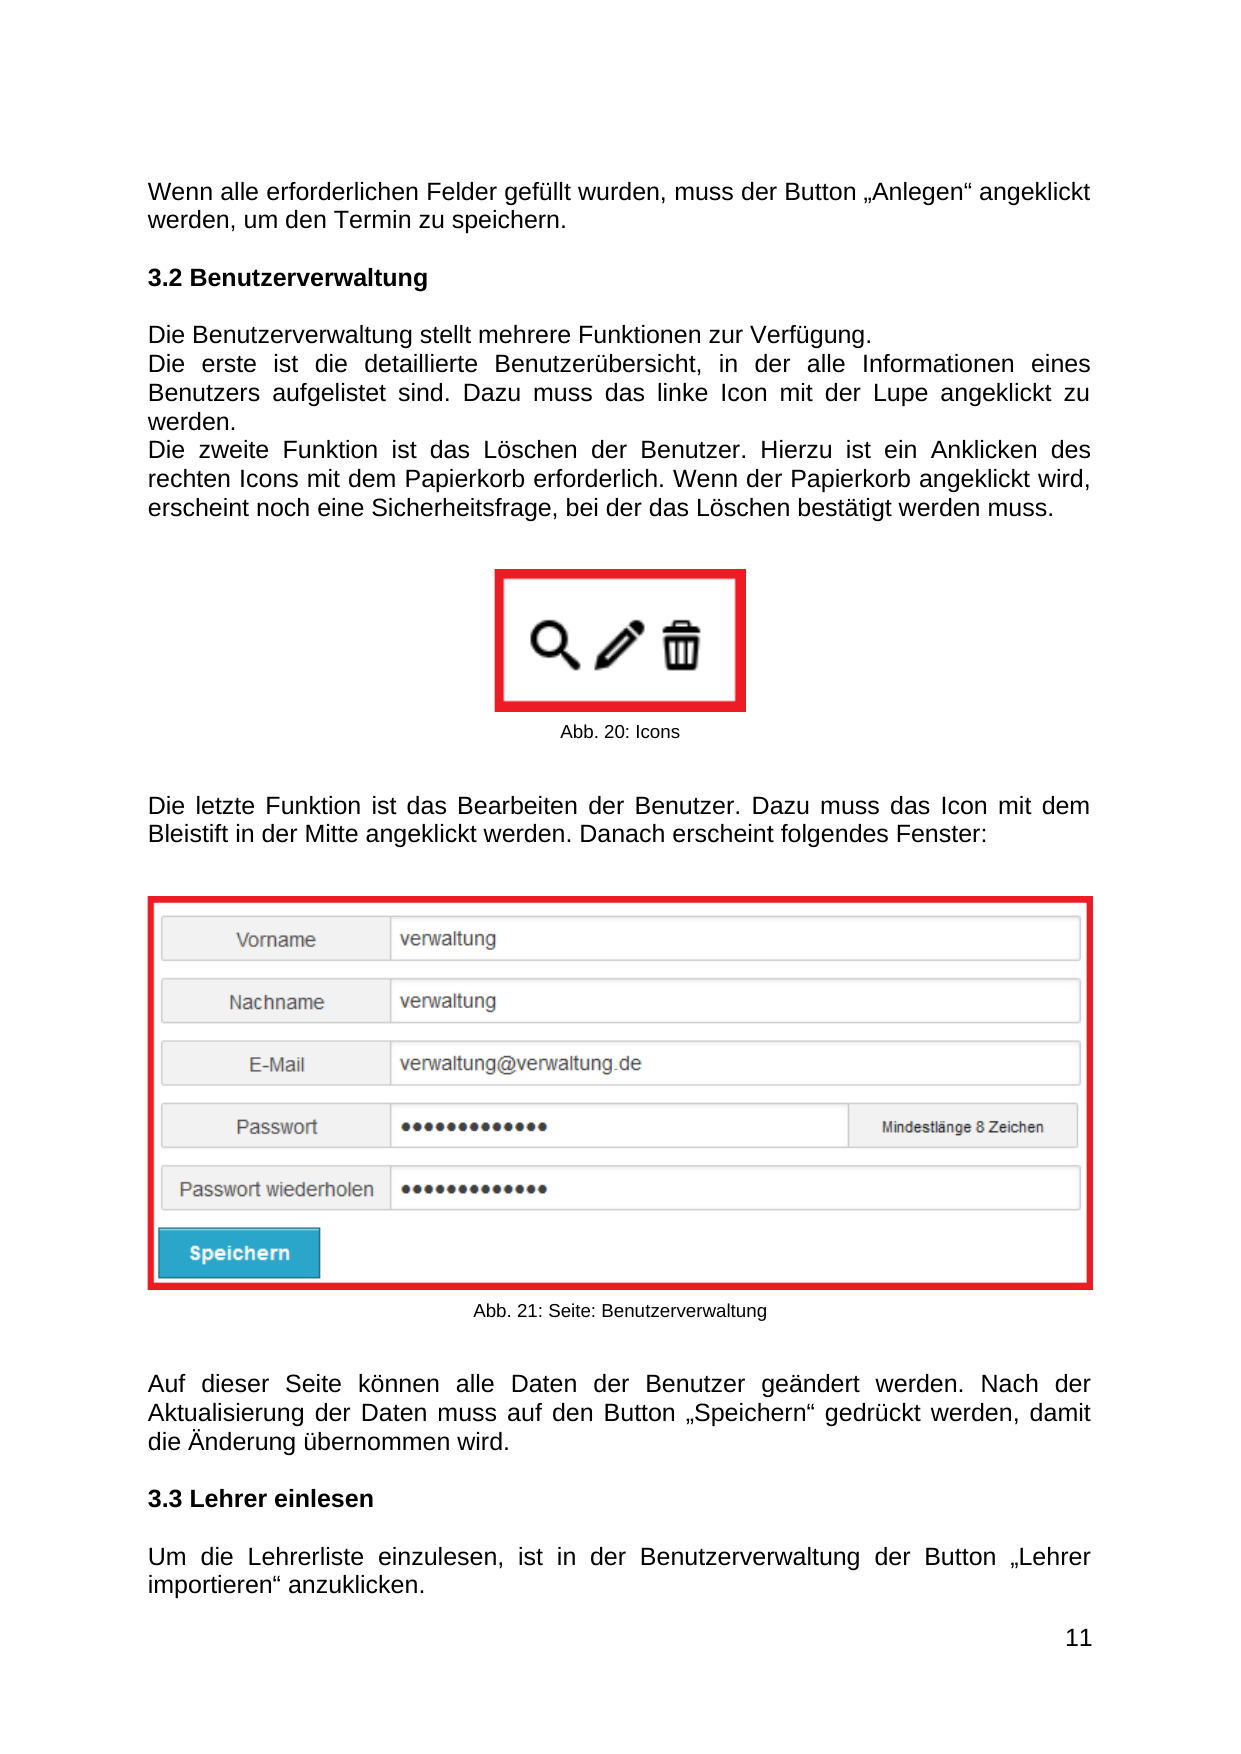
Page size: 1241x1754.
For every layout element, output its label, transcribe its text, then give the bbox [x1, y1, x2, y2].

text 3.2 Benutzerverwaltung [148, 263, 1092, 291]
text Abb. 20: Icons [148, 721, 1092, 743]
text Wenn alle erforderlichen Felder gefüllt wurden, muss der Button „Anlegen“ angeklickt werden, um den Termin zu speichern. [148, 176, 1092, 234]
text Die Benutzerverwaltung stellt mehrere Funktionen zur Verfügung. [148, 320, 1092, 349]
picture [494, 569, 746, 712]
picture [147, 896, 1093, 1290]
text Die letzte Funktion ist das Bearbeiten der Benutzer. Dazu muss das Icon mit dem Bleistift in der Mitte angeklickt werden. Danach erscheint folgendes Fenster: [148, 791, 1092, 848]
text Die erste ist die detaillierte Benutzerübersicht, in der alle Informationen eines Benutzers aufgelistet sind. Dazu muss das linke Icon mit der Lupe angeklickt zu werden. [148, 349, 1092, 435]
text Auf dieser Seite können alle Daten der Benutzer geändert werden. Nach der Aktualisierung der Daten muss auf den Button „Speichern“ gedrückt werden, damit die Änderung übernommen wird. [148, 1369, 1092, 1455]
text Um die Lehrerliste einzulesen, ist in der Benutzerverwaltung der Button „Lehrer importieren“ anzuklicken. [148, 1542, 1092, 1599]
text Abb. 21: Seite: Benutzerverwaltung [148, 1299, 1092, 1321]
text 3.3 Lehrer einlesen [148, 1484, 1092, 1513]
text Die zweite Funktion ist das Löschen der Benutzer. Hierzu ist ein Anklicken des rechten Icons mit dem Papierkorb erforderlich. Wenn der Papierkorb angeklickt wird, erscheint noch eine Sicherheitsfrage, bei der das Löschen bestätigt werden muss. [148, 435, 1092, 521]
